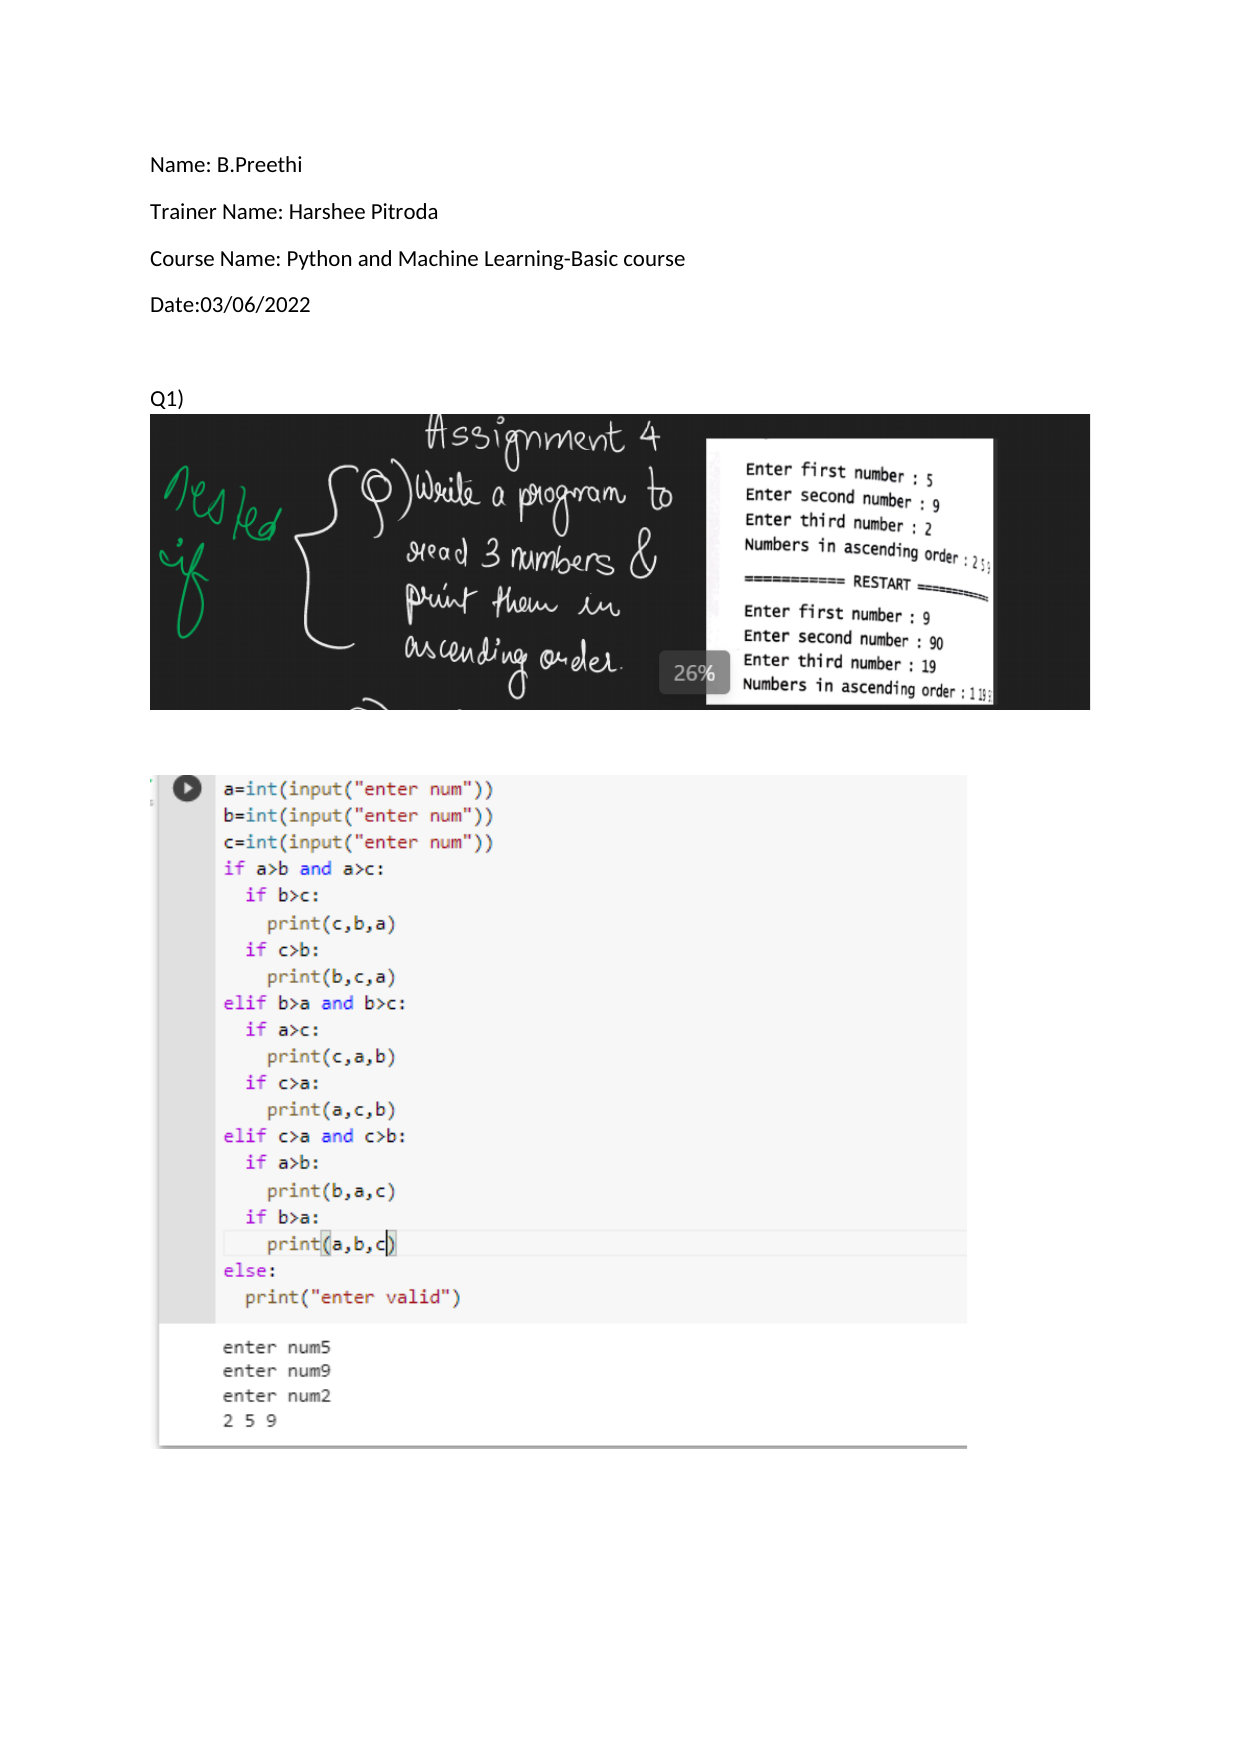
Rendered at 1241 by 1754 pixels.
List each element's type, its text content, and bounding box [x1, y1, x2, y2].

text Name: B.Preethi [150, 150, 1090, 178]
text Trainer Name: Harshee Pitroda [150, 197, 1090, 225]
text Q1) [150, 384, 1090, 414]
text Course Name: Python and Machine Learning-Basic course [150, 244, 1090, 272]
text Date:03/06/2022 [150, 291, 1090, 319]
picture [150, 775, 968, 1449]
picture [150, 414, 1091, 710]
